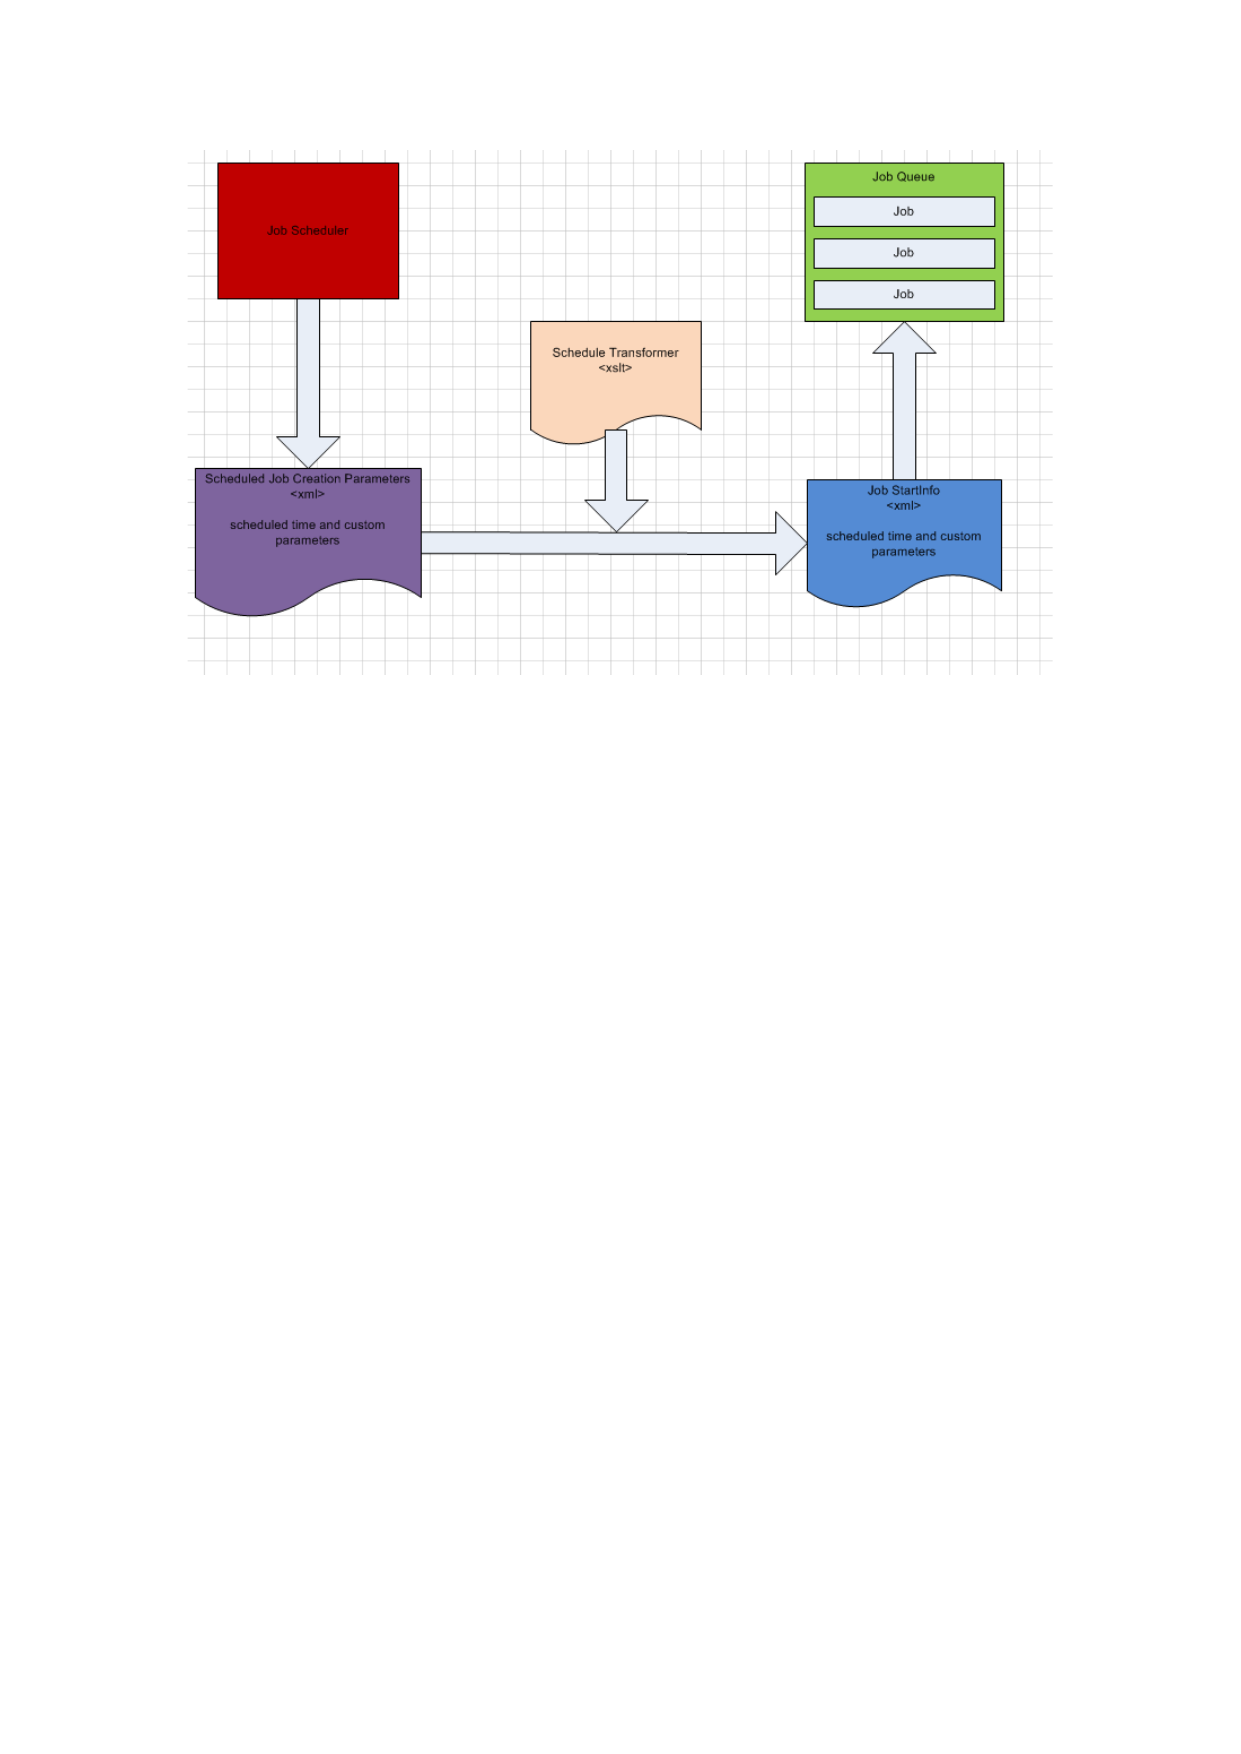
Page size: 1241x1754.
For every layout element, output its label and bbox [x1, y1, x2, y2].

picture [187, 150, 1053, 675]
